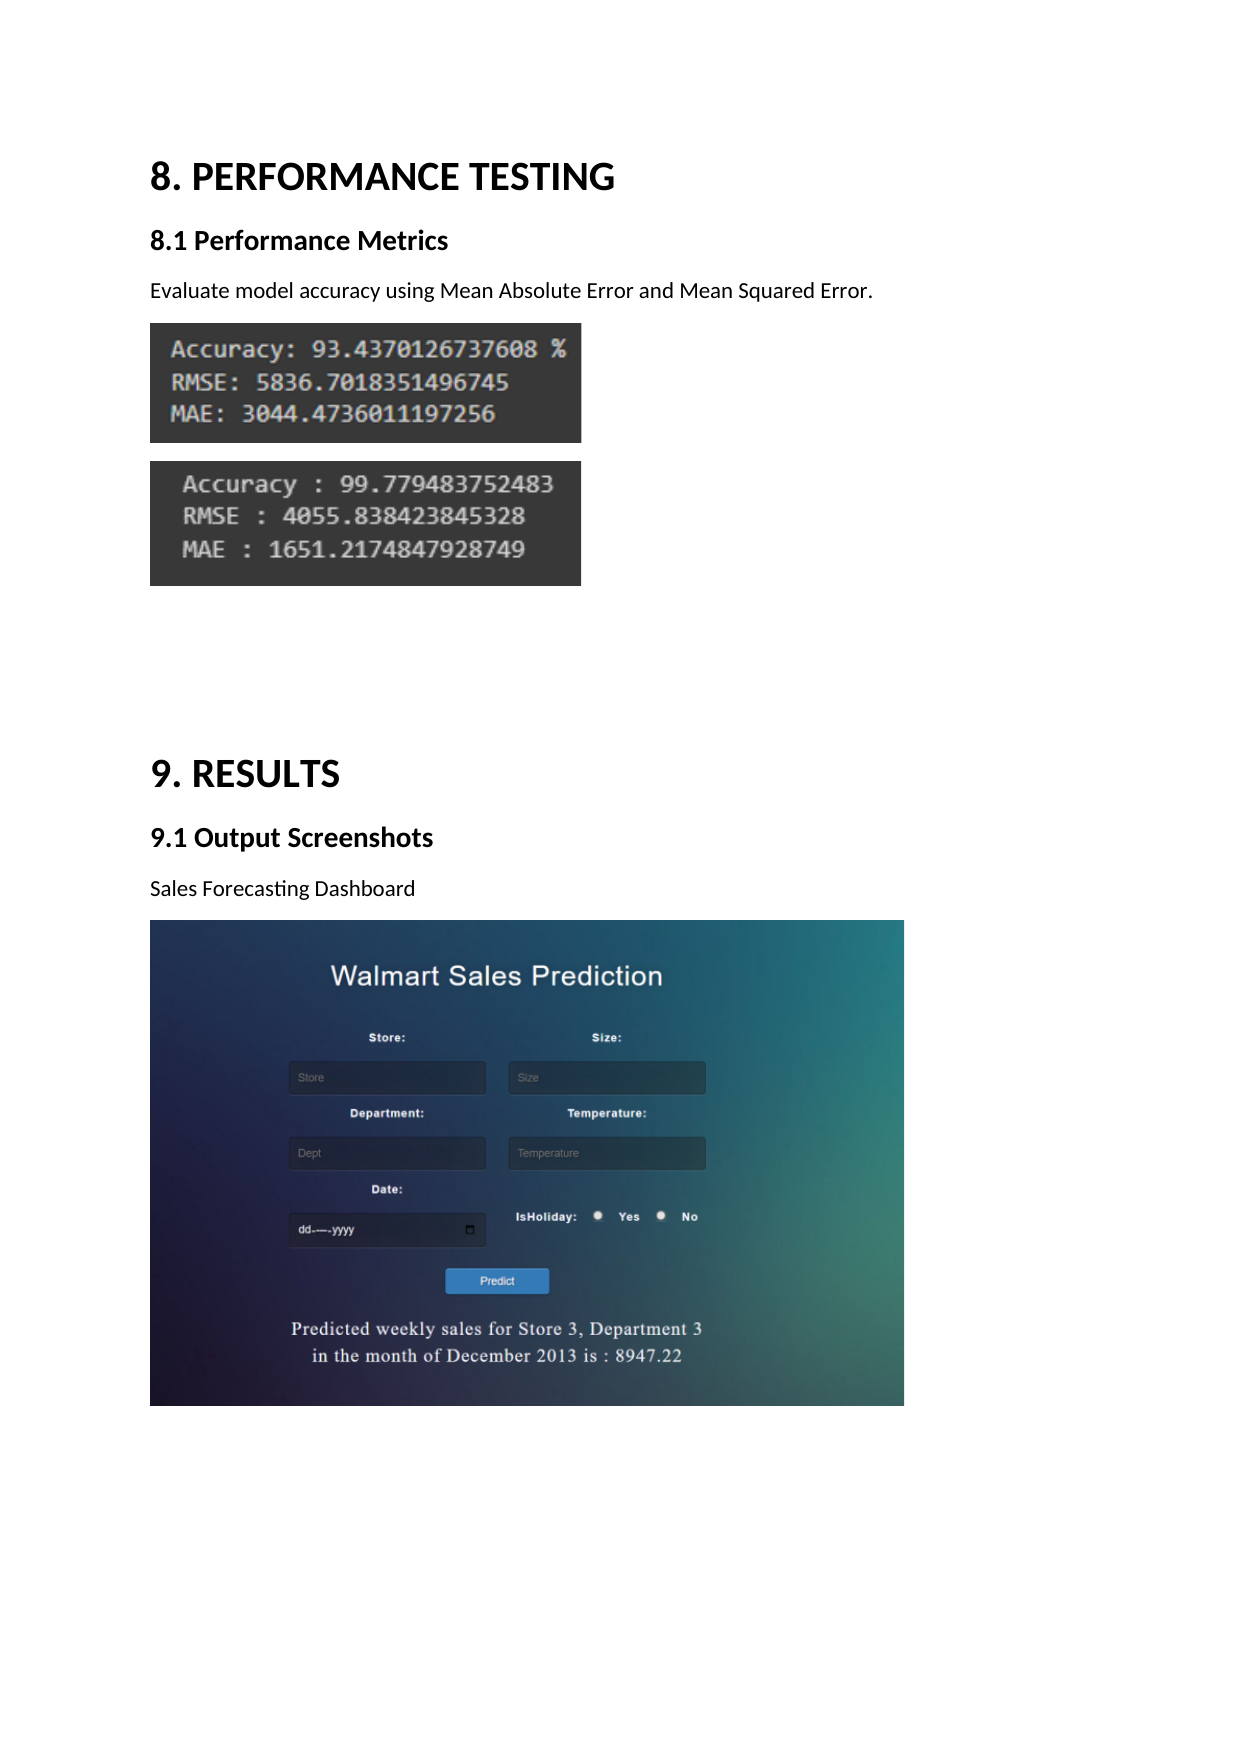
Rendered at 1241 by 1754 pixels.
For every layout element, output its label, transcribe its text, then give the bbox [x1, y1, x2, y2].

picture [150, 920, 905, 1406]
text 9. RESULTS [150, 747, 1090, 798]
text 9.1 Output Screenshots [150, 819, 1090, 854]
text 8. PERFORMANCE TESTING [150, 150, 1090, 201]
text Sales Forecasting Dashboard [150, 874, 1090, 902]
picture [150, 323, 582, 443]
text 8.1 Performance Metrics [150, 222, 1090, 257]
picture [150, 461, 582, 586]
text Evaluate model accuracy using Mean Absolute Error and Mean Squared Error. [150, 277, 1090, 305]
